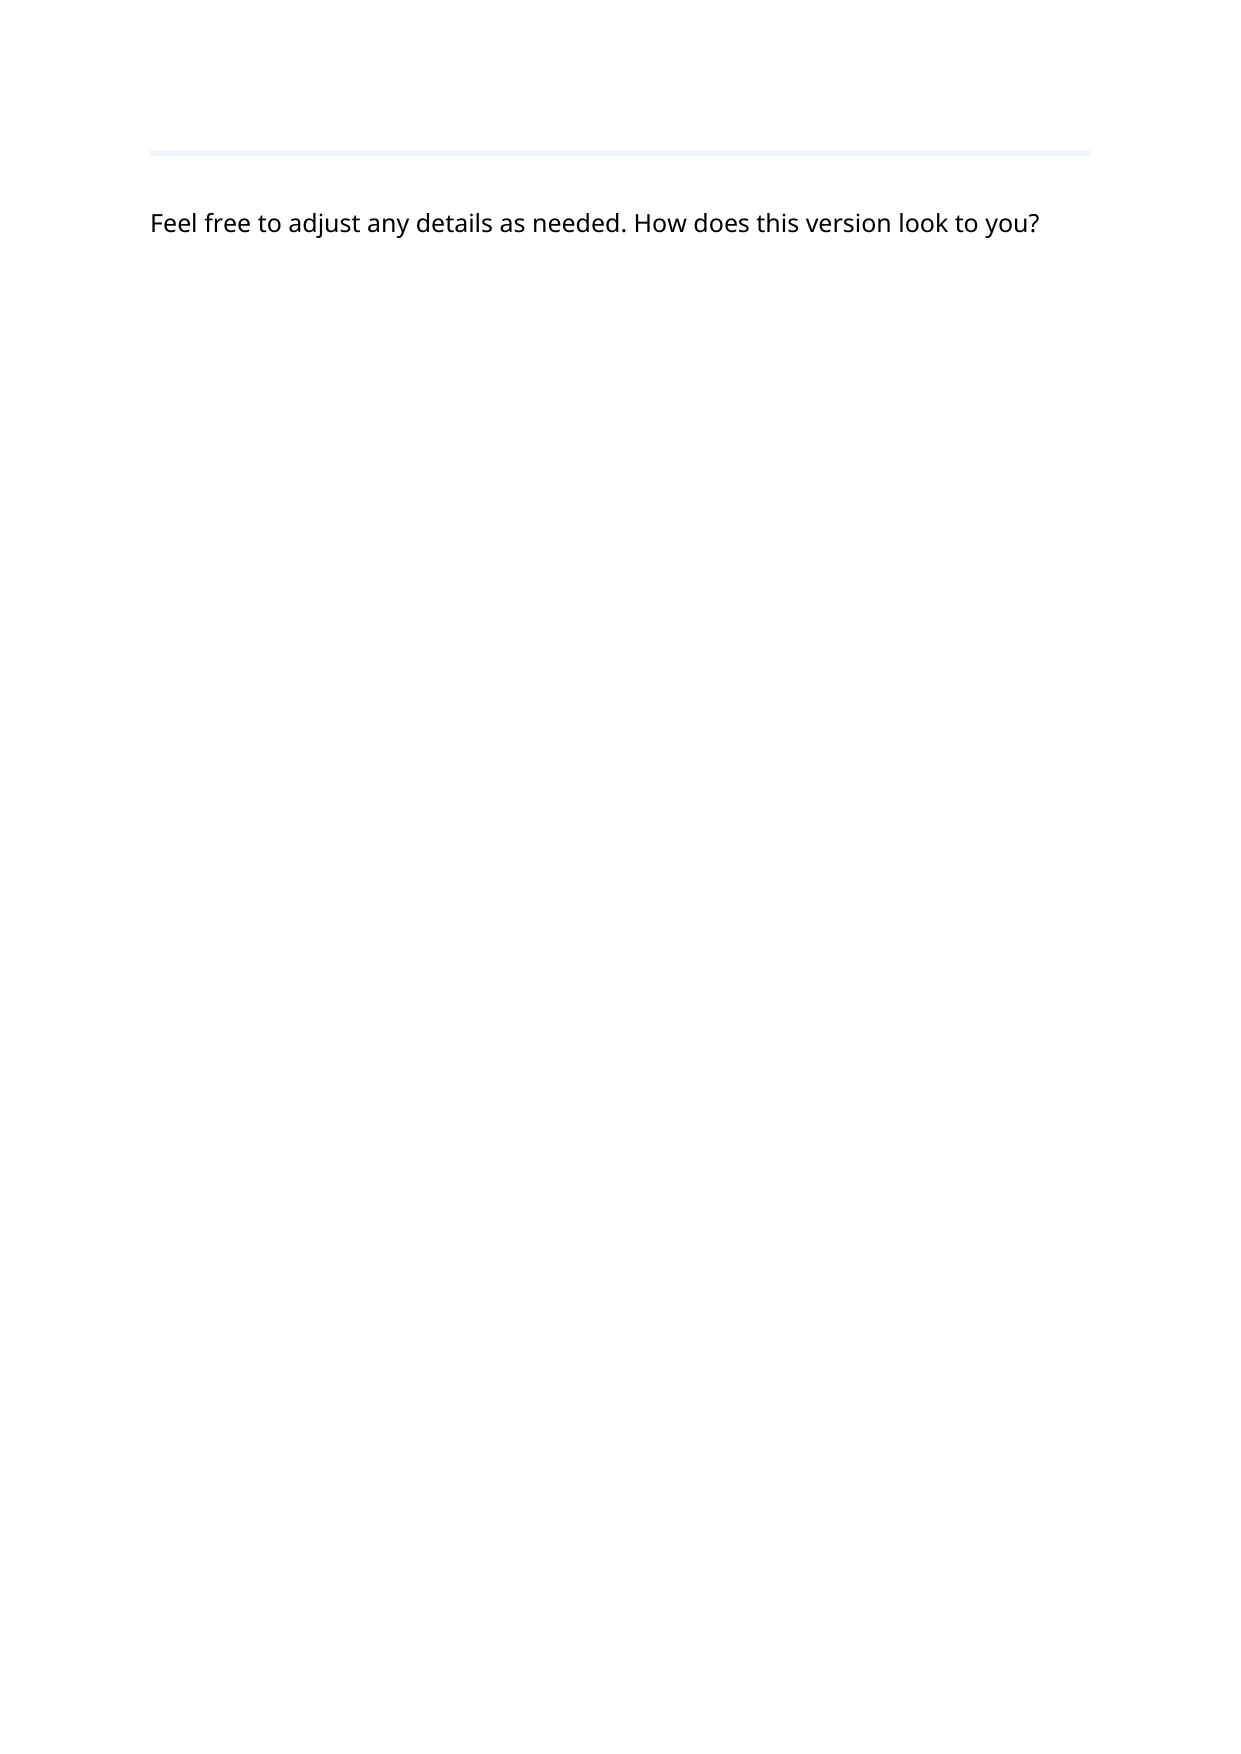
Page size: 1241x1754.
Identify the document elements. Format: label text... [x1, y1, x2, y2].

text Feel free to adjust any details as needed. How does this version look to you? [150, 206, 1090, 240]
